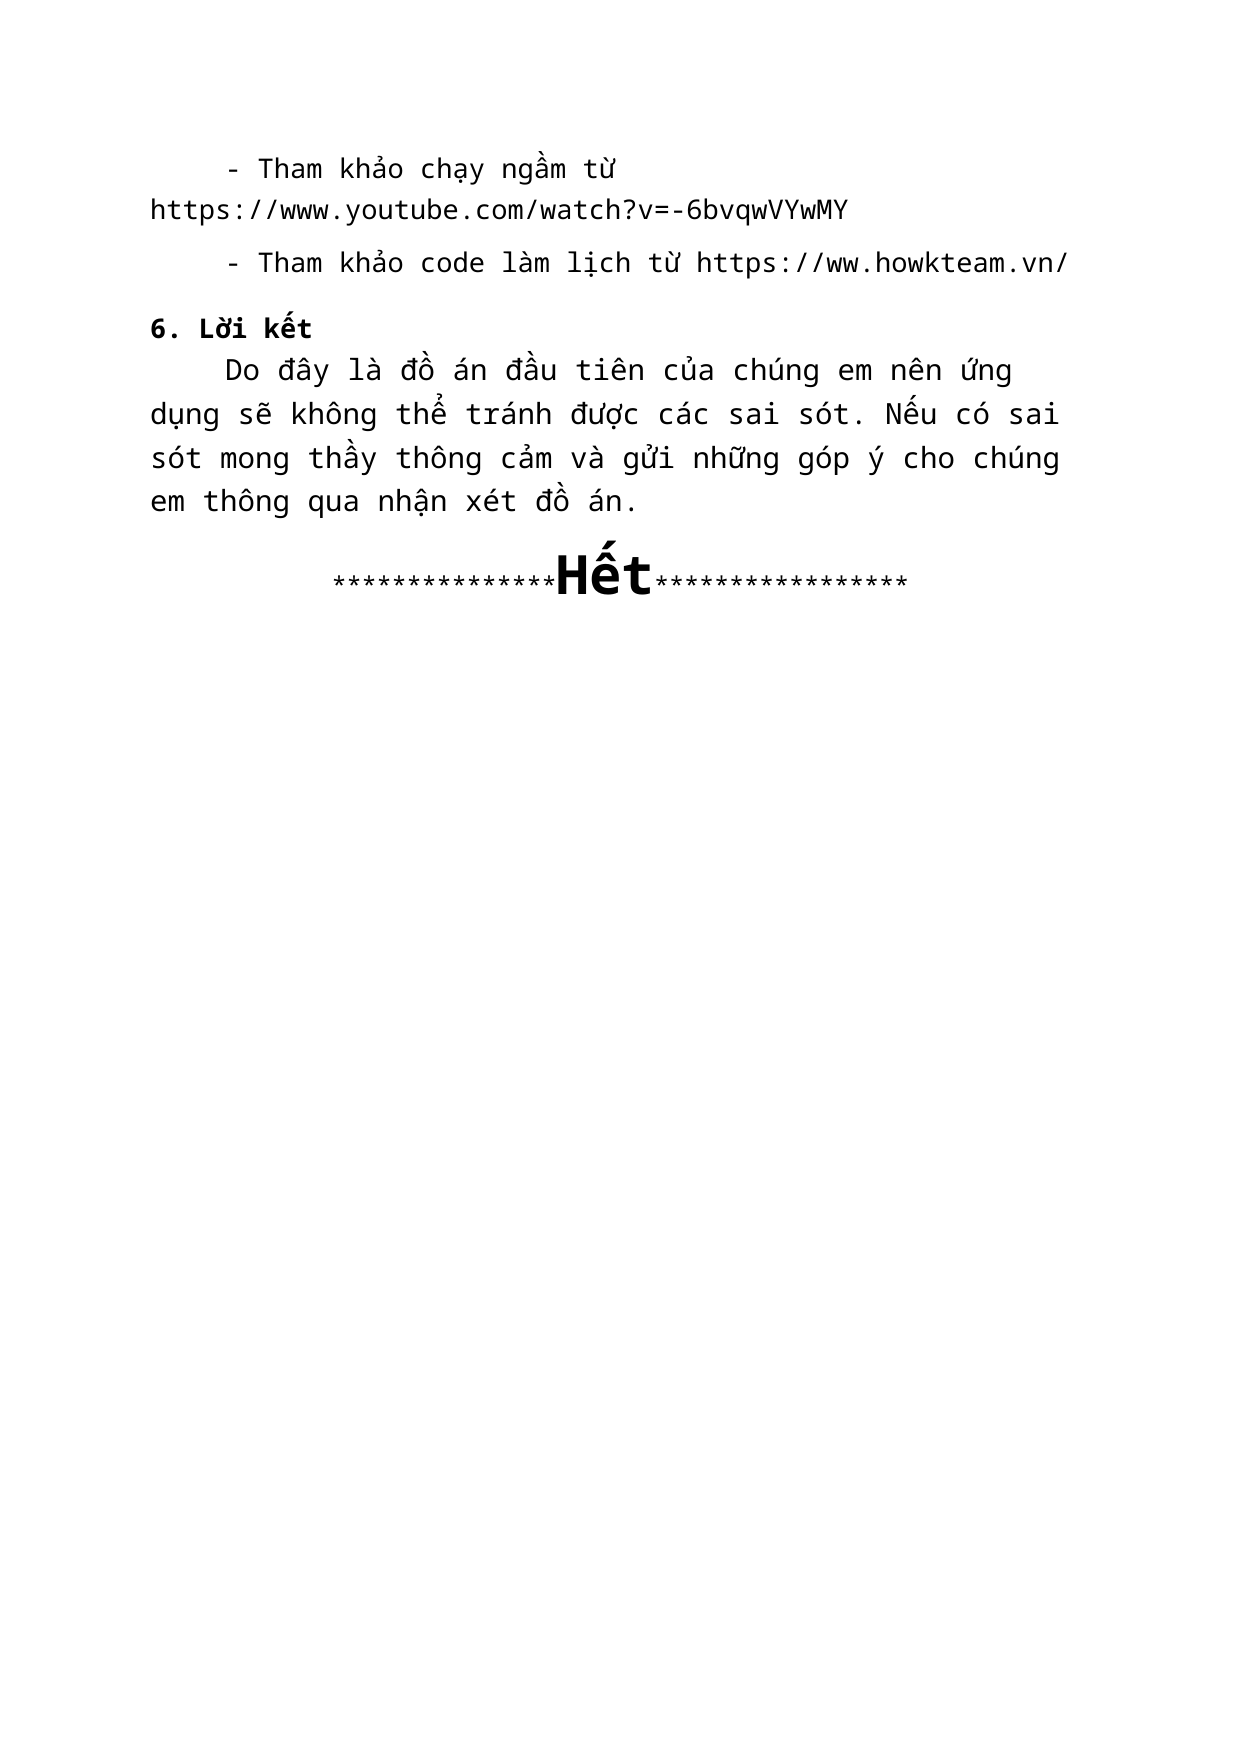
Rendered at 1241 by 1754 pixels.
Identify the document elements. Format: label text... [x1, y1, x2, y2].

subtitle Lời kết [150, 309, 1090, 346]
text - Tham khảo chạy ngầm từ https://www.youtube.com/watch?v=-6bvqwVYwMY [150, 150, 1090, 227]
text ***************Hết***************** [150, 537, 1090, 610]
text - Tham khảo code làm lịch từ https://ww.howkteam.vn/ [150, 243, 1090, 280]
text Do đây là đồ án đầu tiên của chúng em nên ứng dụng sẽ không thể tránh được các sai sót. Nếu có sai sót mong thầy thông cảm và gửi những góp ý cho chúng em thông qua nhận xét đồ án. [150, 349, 1090, 520]
